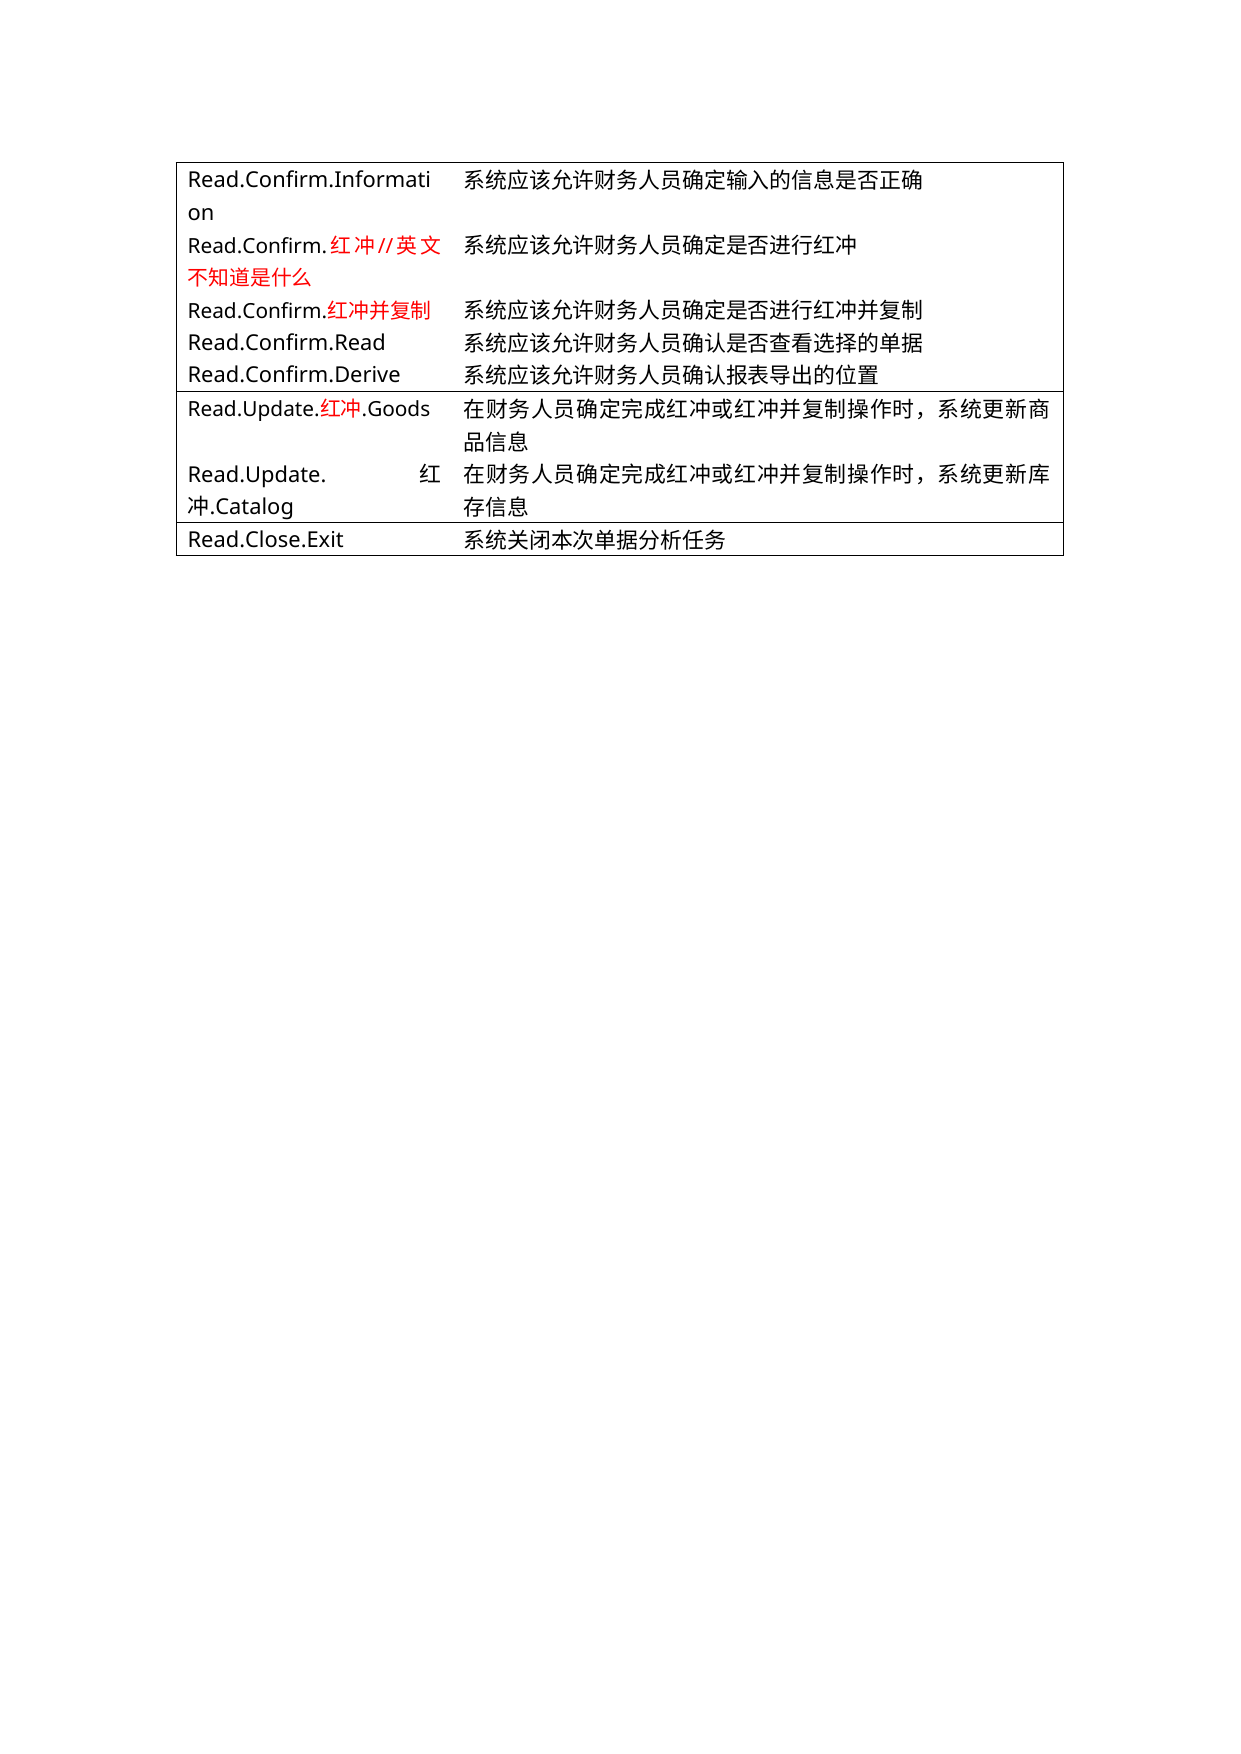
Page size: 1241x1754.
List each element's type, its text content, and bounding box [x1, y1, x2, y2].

table_cell 系统应该允许财务人员确定输入的信息是否正确 [452, 163, 1063, 228]
table_cell 系统关闭本次单据分析任务 [452, 523, 1063, 555]
table_cell Read.Close.Exit [177, 523, 452, 555]
table_cell Read.Confirm.红冲//英文不知道是什么 Read.Confirm.红冲并复制 [177, 228, 452, 326]
table_cell 系统应该允许财务人员确定是否进行红冲 系统应该允许财务人员确定是否进行红冲并复制 [452, 228, 1063, 326]
table_cell Read.Confirm.Information [177, 163, 452, 228]
table_cell 在财务人员确定完成红冲或红冲并复制操作时，系统更新商品信息 在财务人员确定完成红冲或红冲并复制操作时，系统更新库存信息 [452, 392, 1063, 522]
table_cell 系统应该允许财务人员确认是否查看选择的单据 系统应该允许财务人员确认报表导出的位置 [452, 326, 1063, 391]
table_cell Read.Confirm.Read Read.Confirm.Derive [177, 326, 452, 391]
table_cell Read.Update.红冲.Goods Read.Update.红冲.Catalog [177, 392, 452, 522]
